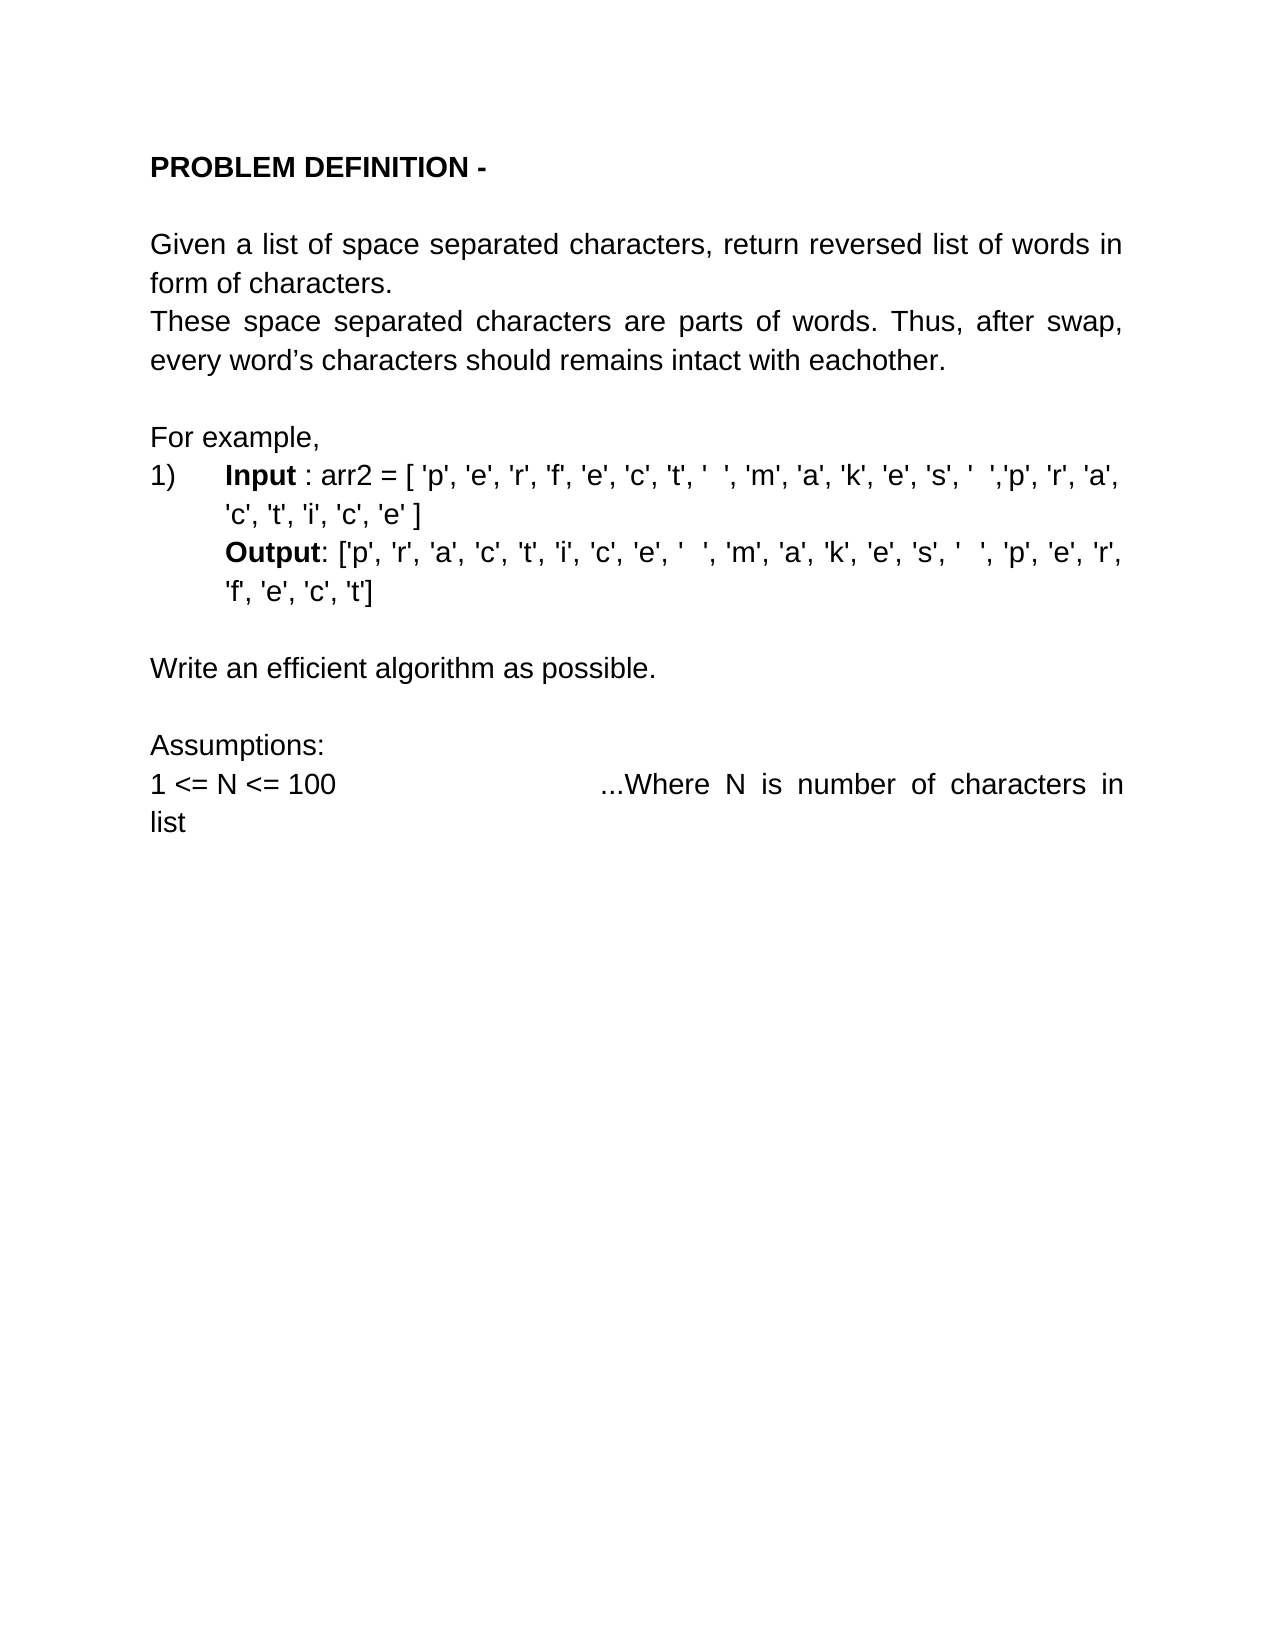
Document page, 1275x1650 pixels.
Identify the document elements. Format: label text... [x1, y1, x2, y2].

text Output: ['p', 'r', 'a', 'c', 't', 'i', 'c', 'e', ' ', 'm', 'a', 'k', 'e', 's', ' ', 'p', 'e', 'r', 'f', 'e', 'c', 't'] [225, 535, 1125, 607]
text These space separated characters are parts of words. Thus, after swap, every word’s characters should remains intact with eachother. [150, 304, 1125, 376]
text 'c', 't', 'i', 'c', 'e' ] [150, 497, 1125, 530]
text Write an efficient algorithm as possible. [150, 651, 1125, 684]
text Given a list of space separated characters, return reversed list of words in form of characters. [150, 227, 1125, 299]
text 1 <= N <= 100 ...Where N is number of characters in list [150, 767, 1125, 839]
text Assumptions: [150, 728, 1125, 762]
text For example, [150, 420, 1125, 453]
text PROBLEM DEFINITION - [150, 150, 1125, 183]
text 1) Input : arr2 = [ 'p', 'e', 'r', 'f', 'e', 'c', 't', ' ', 'm', 'a', 'k', 'e', 's', ' ','p', 'r', 'a', [150, 458, 1125, 492]
